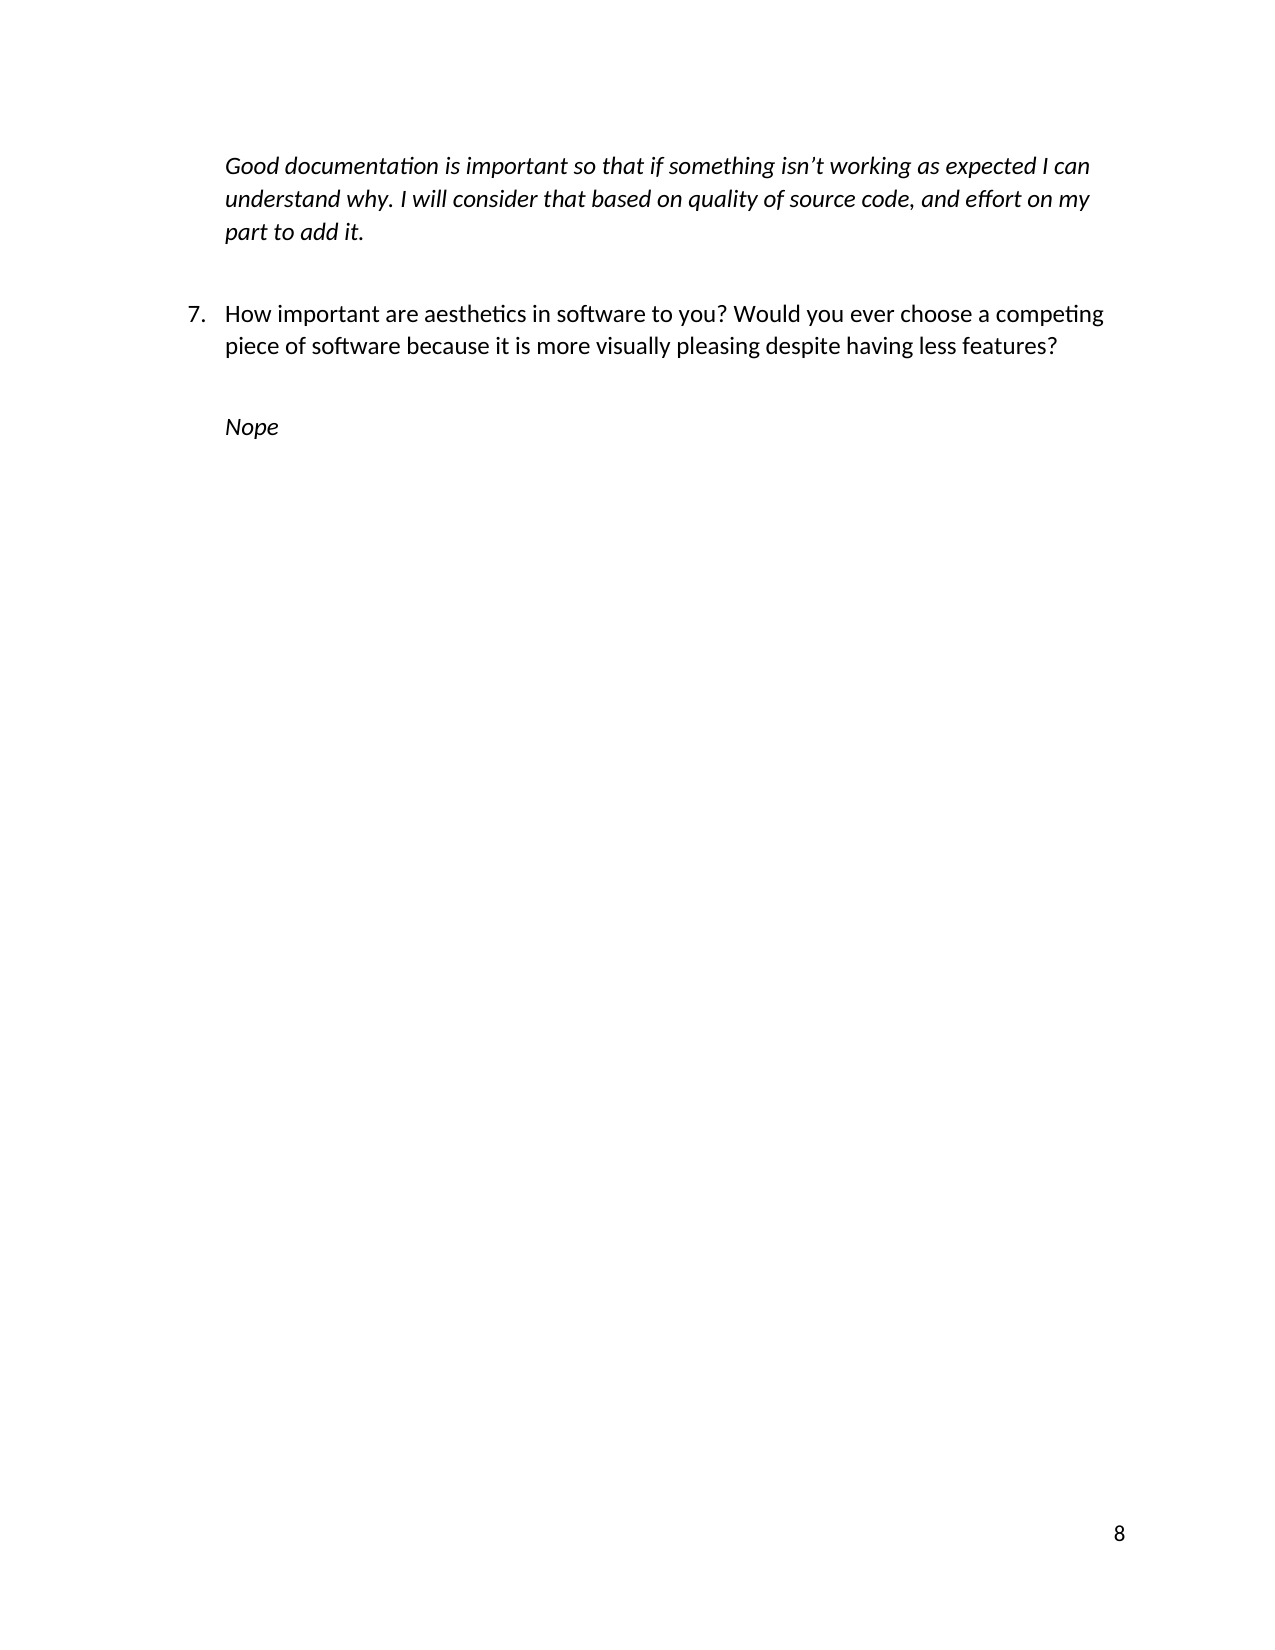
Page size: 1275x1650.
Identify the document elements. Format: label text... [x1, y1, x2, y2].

text Nope [150, 411, 1125, 442]
text Good documentation is important so that if something isn’t working as expected I can understand why. I will consider that based on quality of source code, and effort on my part to add it. [225, 150, 1125, 246]
list How important are aesthetics in software to you? Would you ever choose a competing piece of software because it is more visually pleasing despite having less features? [187, 298, 1125, 361]
